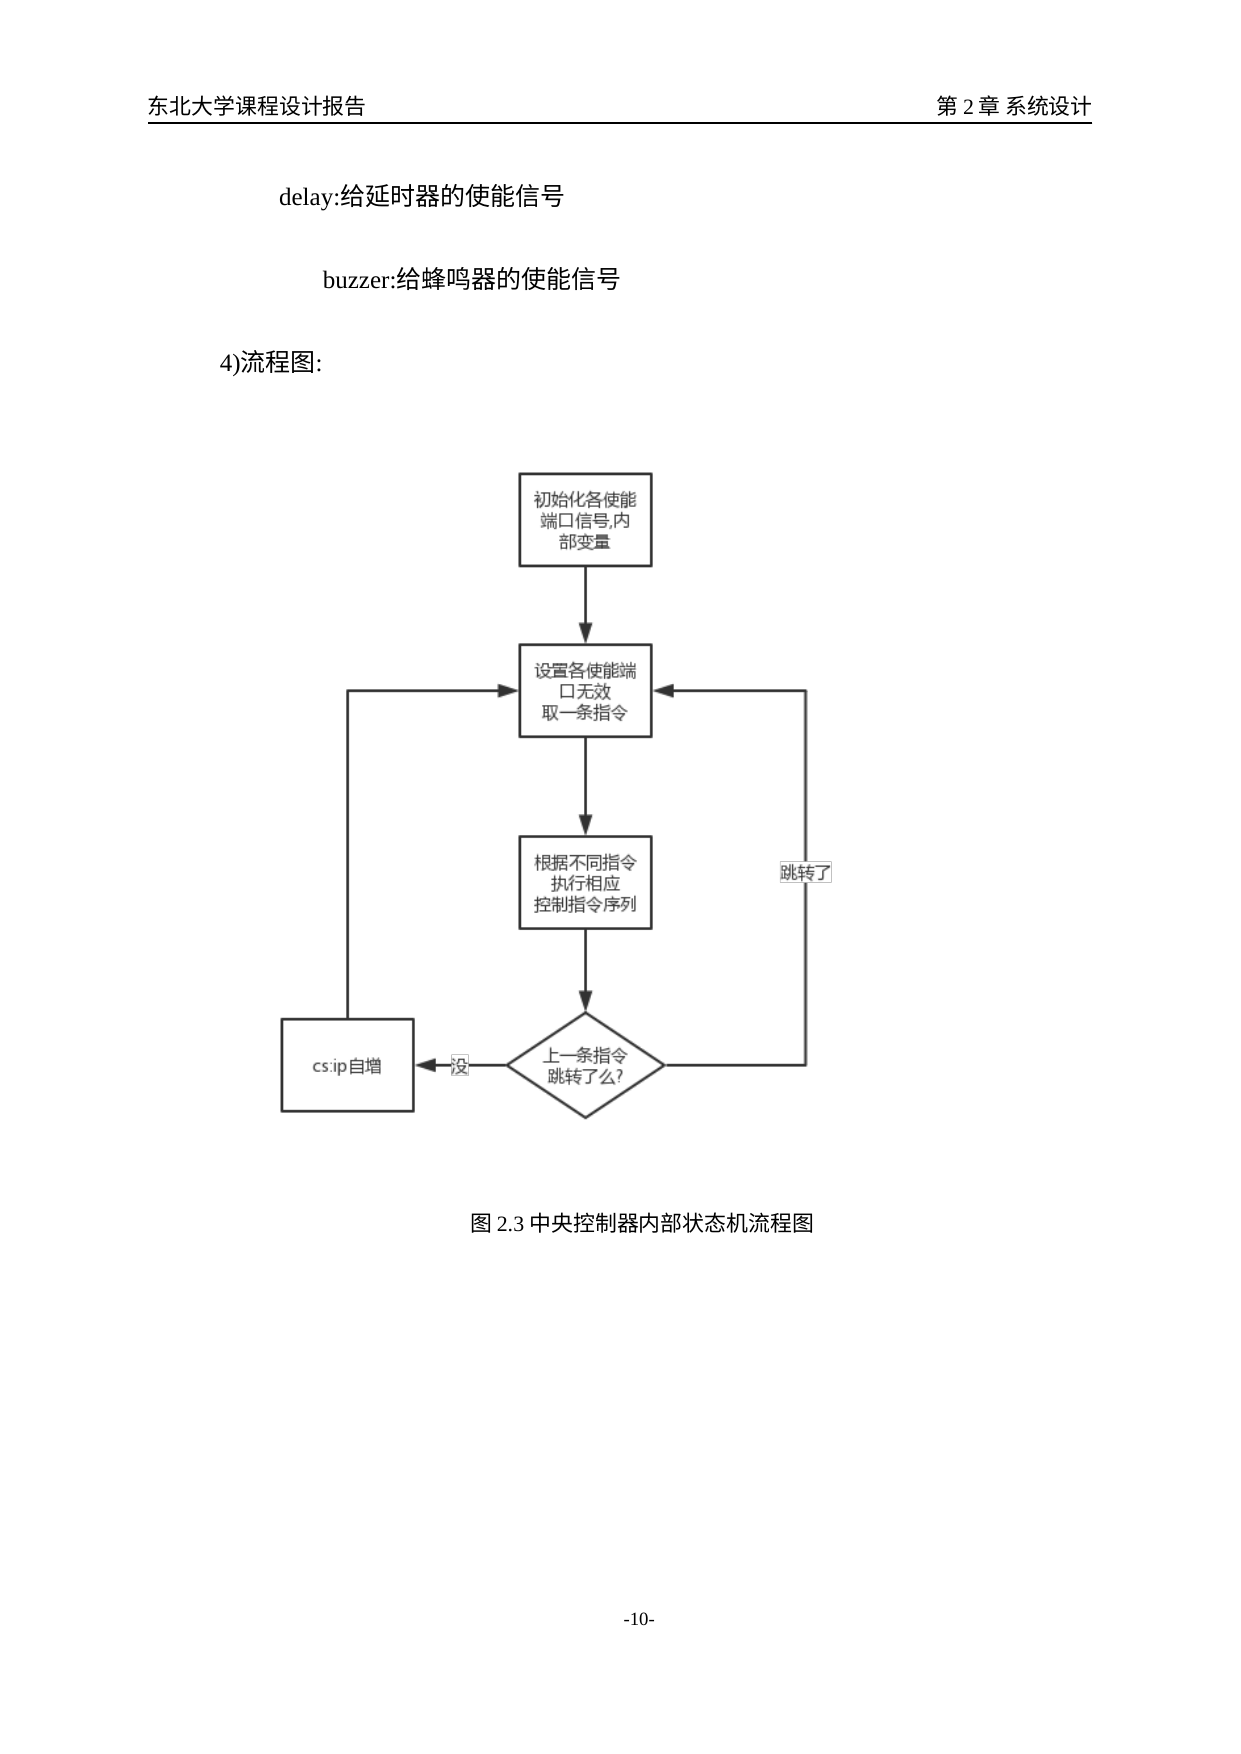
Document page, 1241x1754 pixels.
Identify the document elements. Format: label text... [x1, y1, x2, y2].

text 图2.3 中央控制器内部状态机流程图 [169, 1206, 1071, 1238]
text delay:给延时器的使能信号 [223, 162, 1071, 227]
text buzzer:给蜂鸣器的使能信号 [169, 245, 1071, 310]
picture [219, 411, 846, 1160]
text 4)流程图: [169, 328, 1071, 393]
